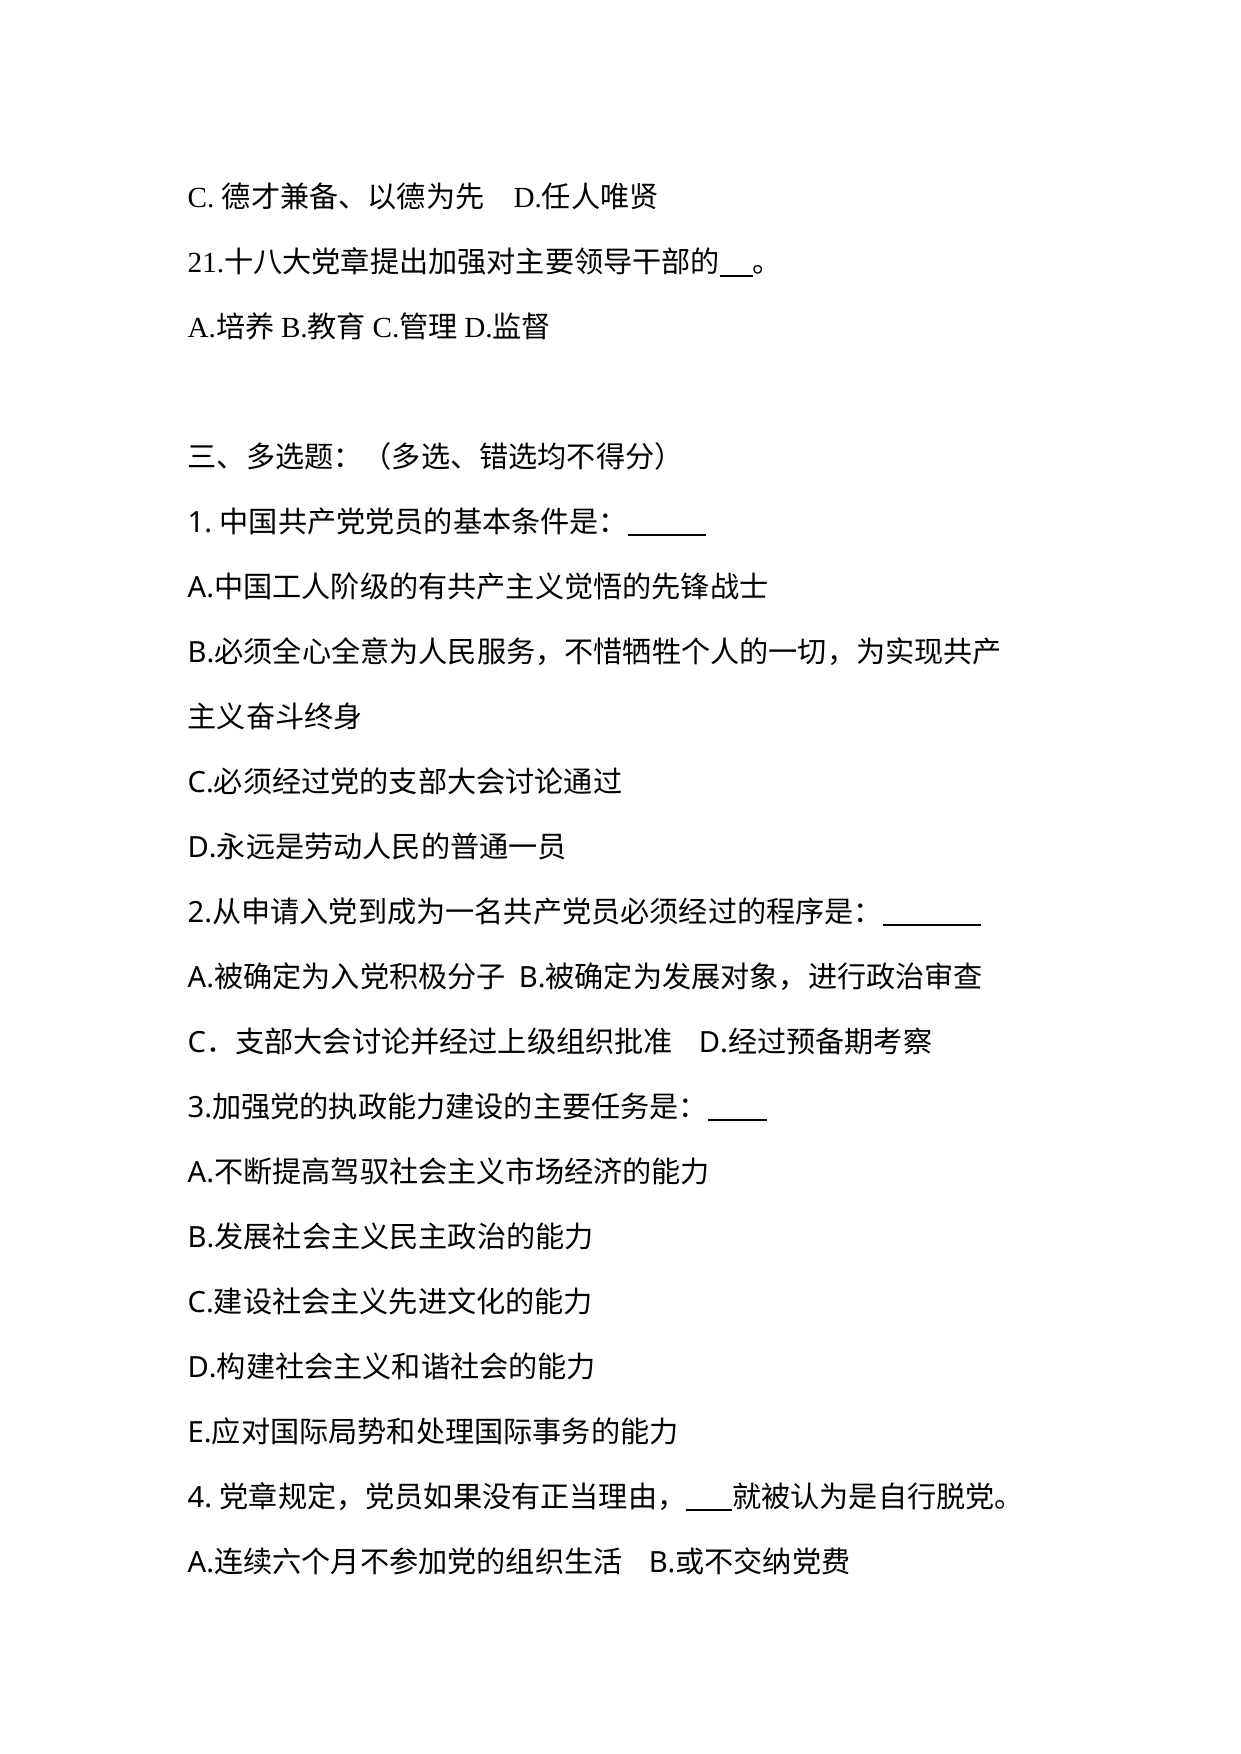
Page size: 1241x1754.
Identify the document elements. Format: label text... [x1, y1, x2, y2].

text A.培养 B.教育 C.管理 D.监督 [187, 292, 1053, 357]
text C．支部大会讨论并经过上级组织批准 D.经过预备期考察 [187, 1007, 1011, 1072]
text B.发展社会主义民主政治的能力 [187, 1202, 1011, 1267]
text D.构建社会主义和谐社会的能力 [187, 1332, 1011, 1397]
text E.应对国际局势和处理国际事务的能力 [187, 1397, 1011, 1462]
text A.中国工人阶级的有共产主义觉悟的先锋战士 [187, 552, 1011, 617]
text B.必须全心全意为人民服务，不惜牺牲个人的一切，为实现共产主义奋斗终身 [187, 617, 1011, 747]
text 21.十八大党章提出加强对主要领导干部的 。 [187, 227, 1053, 292]
text A.不断提高驾驭社会主义市场经济的能力 [187, 1137, 1011, 1202]
text 1. 中国共产党党员的基本条件是： [187, 487, 1011, 552]
text 2.从申请入党到成为一名共产党员必须经过的程序是： [187, 877, 1011, 942]
text C.建设社会主义先进文化的能力 [187, 1267, 1011, 1332]
text 4. 党章规定，党员如果没有正当理由， 就被认为是自行脱党。 [187, 1462, 1011, 1527]
text 3.加强党的执政能力建设的主要任务是： [187, 1072, 1011, 1137]
text A.被确定为入党积极分子 B.被确定为发展对象，进行政治审查 [187, 942, 1011, 1007]
text C. 德才兼备、以德为先 D.任人唯贤 [187, 162, 1053, 227]
text C.必须经过党的支部大会讨论通过 [187, 747, 1011, 812]
text D.永远是劳动人民的普通一员 [187, 812, 1011, 877]
text 三、多选题：（多选、错选均不得分） [187, 422, 1053, 487]
text A.连续六个月不参加党的组织生活 B.或不交纳党费 [187, 1527, 1011, 1592]
